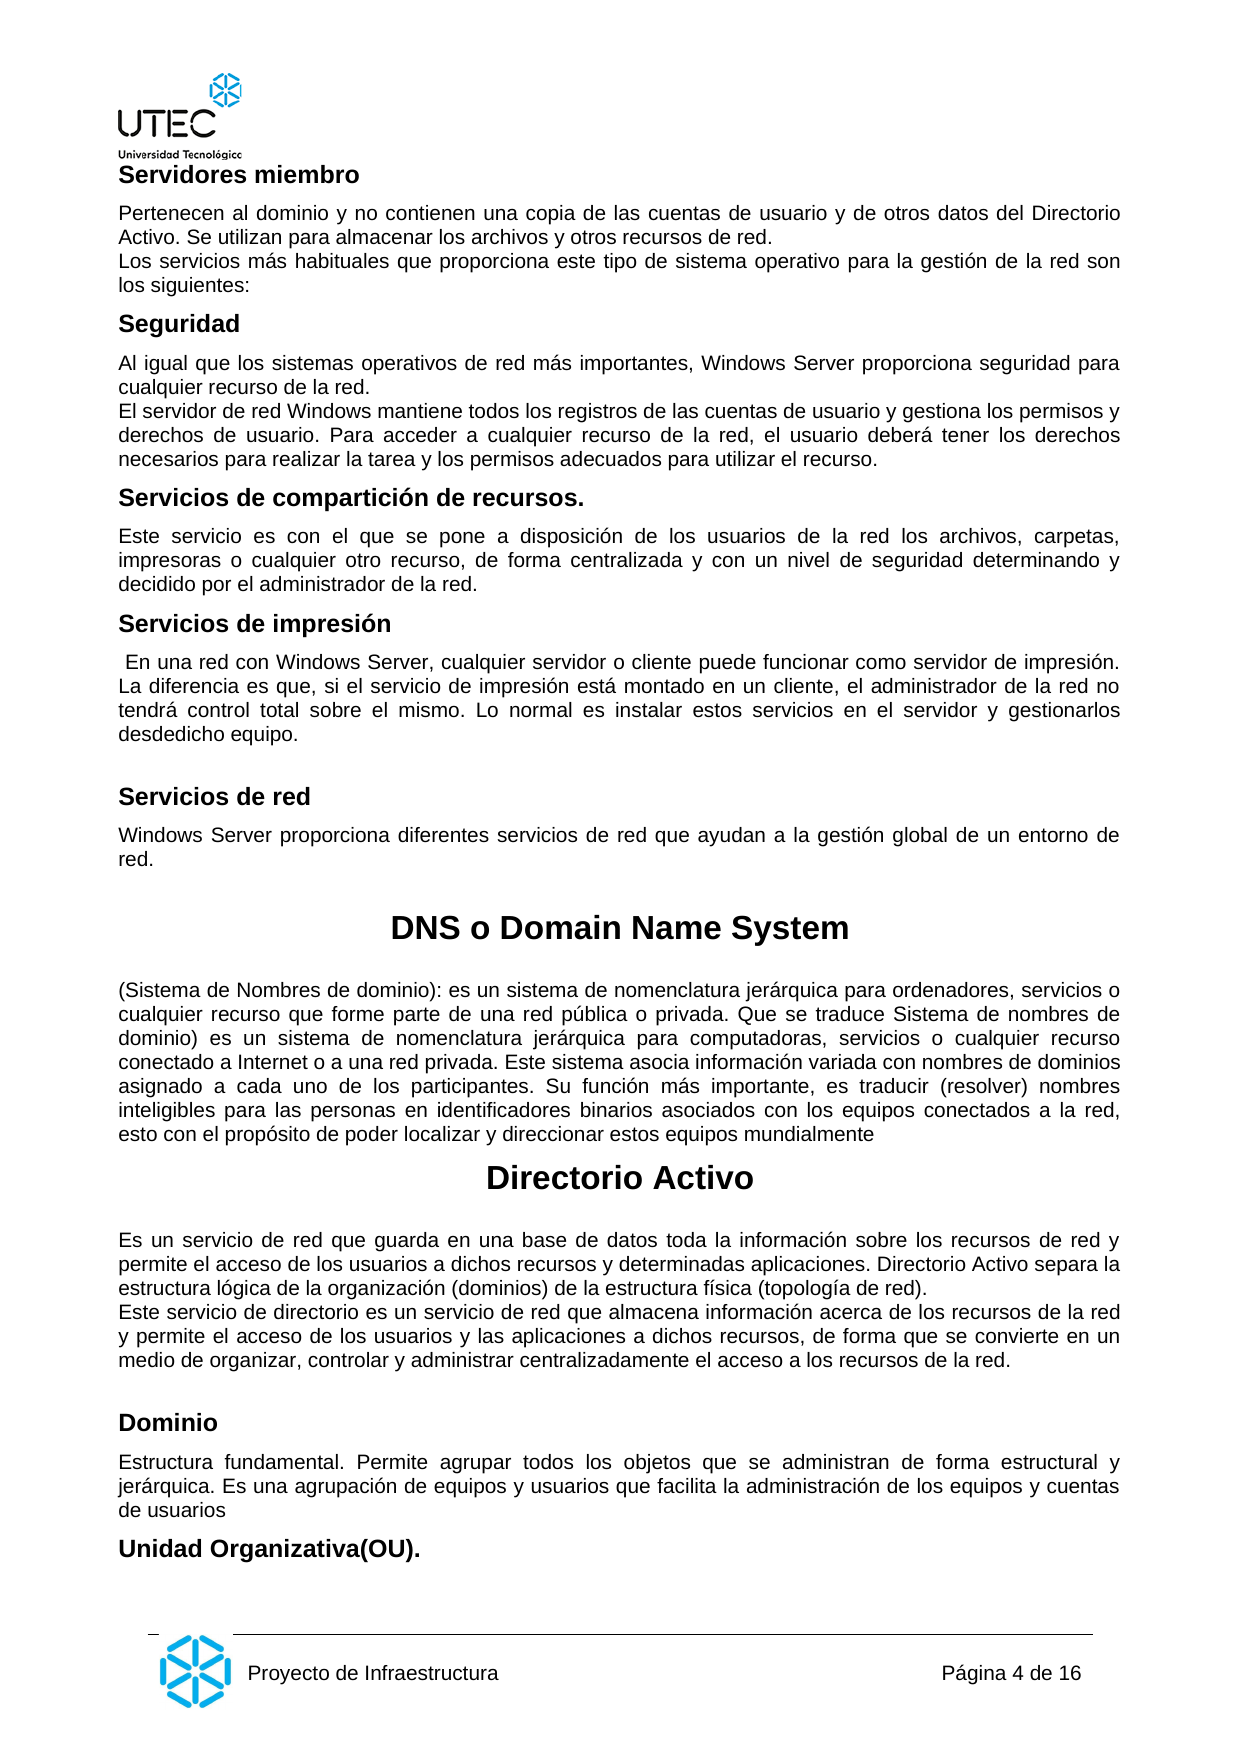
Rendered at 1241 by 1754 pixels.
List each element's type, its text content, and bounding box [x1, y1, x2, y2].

subtitle Unidad Organizativa(OU). [118, 1534, 1122, 1563]
text (Sistema de Nombres de dominio): es un sistema de nomenclatura jerárquica para ordenadores, servicios o cualquier recurso que forme parte de una red pública o privada. Que se traduce Sistema de nombres de dominio) es un sistema de nomenclatura jerárquica para computadoras, servicios o cualquier recurso conectado a Internet o a una red privada. Este sistema asocia información variada con nombres de dominios asignado a cada uno de los participantes. Su función más importante, es traducir (resolver) nombres inteligibles para las personas en identificadores binarios asociados con los equipos conectados a la red, esto con el propósito de poder localizar y direccionar estos equipos mundialmente [118, 978, 1122, 1146]
picture [213, 86, 221, 96]
text Al igual que los sistemas operativos de red más importantes, Windows Server proporciona seguridad para cualquier recurso de la red. [118, 351, 1122, 398]
picture [231, 86, 239, 95]
text En una red con Windows Server, cualquier servidor o cliente puede funcionar como servidor de impresión. La diferencia es que, si el servicio de impresión está montado en un cliente, el administrador de la red no tendrá control total sobre el mismo. Lo normal es instalar estos servicios en el servidor y gestionarlos desdedicho equipo. [118, 650, 1122, 746]
picture [216, 95, 224, 104]
subtitle DNS o Domain Name System [118, 908, 1122, 946]
picture [158, 1634, 233, 1710]
text Windows Server proporciona diferentes servicios de red que ayudan a la gestión global de un entorno de red. [118, 823, 1122, 871]
picture [228, 95, 236, 103]
subtitle Seguridad [118, 309, 1122, 338]
text Pertenecen al dominio y no contienen una copia de las cuentas de usuario y de otros datos del Directorio Activo. Se utilizan para almacenar los archivos y otros recursos de red. [118, 201, 1122, 249]
picture [232, 73, 242, 84]
subtitle Directorio Activo [118, 1158, 1122, 1196]
picture [118, 73, 242, 160]
picture [216, 77, 224, 87]
picture [228, 77, 236, 86]
subtitle Servicios de red [118, 782, 1122, 811]
text Los servicios más habituales que proporciona este tipo de sistema operativo para la gestión de la red son los siguientes: [118, 249, 1122, 297]
subtitle Dominio [118, 1408, 1122, 1437]
subtitle Servidores miembro [118, 160, 1122, 188]
text Este servicio es con el que se pone a disposición de los usuarios de la red los archivos, carpetas, impresoras o cualquier otro recurso, de forma centralizada y con un nivel de seguridad determinando y decidido por el administrador de la red. [118, 524, 1122, 596]
subtitle Servicios de compartición de recursos. [118, 483, 1122, 512]
subtitle Servicios de impresión [118, 608, 1122, 637]
